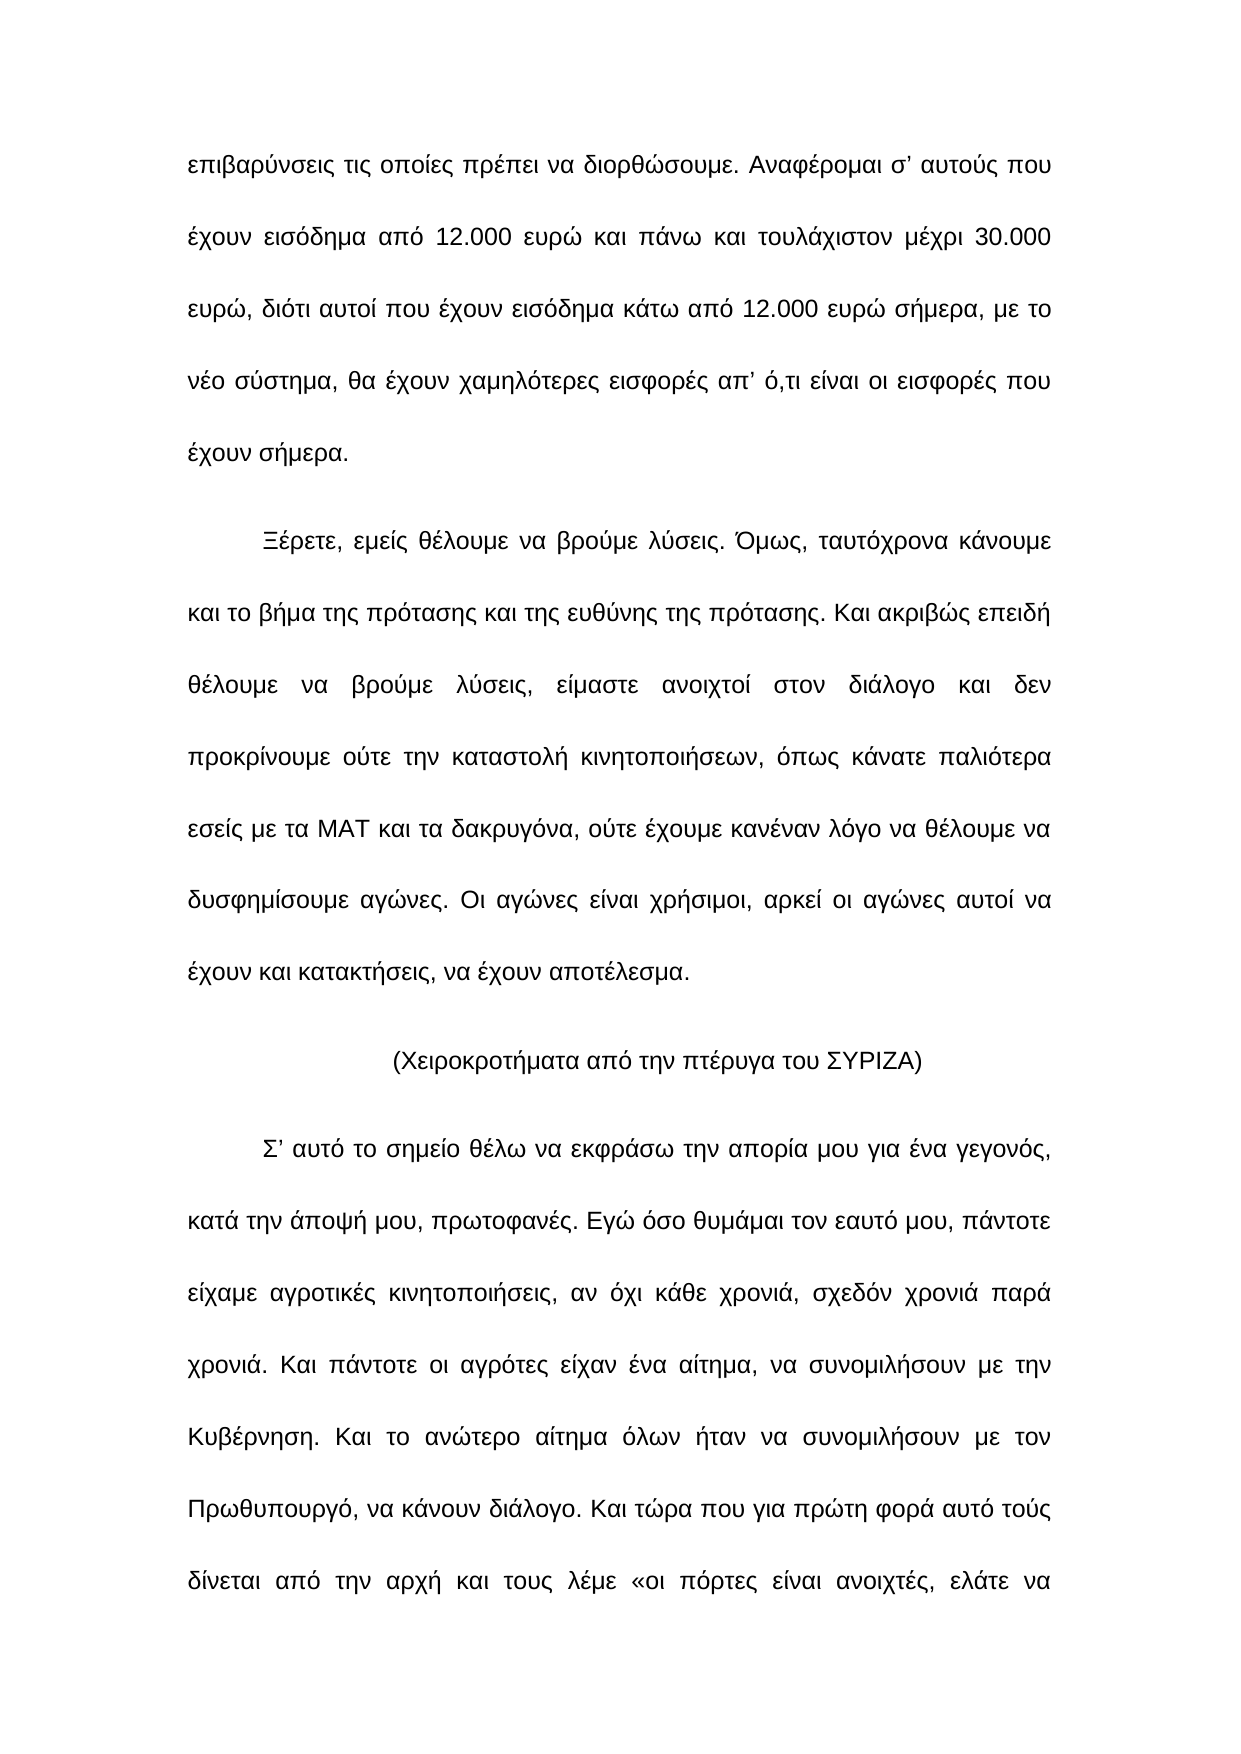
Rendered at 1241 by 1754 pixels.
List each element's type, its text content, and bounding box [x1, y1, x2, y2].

text (Χειροκροτήματα από την πτέρυγα του ΣΥΡΙΖΑ) [187, 1046, 1053, 1074]
text Ξέρετε, εμείς θέλουμε να βρούμε λύσεις. Όμως, ταυτόχρονα κάνουμε και το βήμα της πρότασης και της ευθύνης της πρότασης. Και ακριβώς επειδή θέλουμε να βρούμε λύσεις, είμαστε ανοιχτοί στον διάλογο και δεν προκρίνουμε ούτε την καταστολή κινητοποιήσεων, όπως κάνατε παλιότερα εσείς με τα ΜΑΤ και τα δακρυγόνα, ούτε έχουμε κανέναν λόγο να θέλουμε να δυσφημίσουμε αγώνες. Οι αγώνες είναι χρήσιμοι, αρκεί οι αγώνες αυτοί να έχουν και κατακτήσεις, να έχουν αποτέλεσμα. [187, 526, 1053, 986]
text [187, 150, 1053, 466]
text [187, 1134, 1053, 1594]
